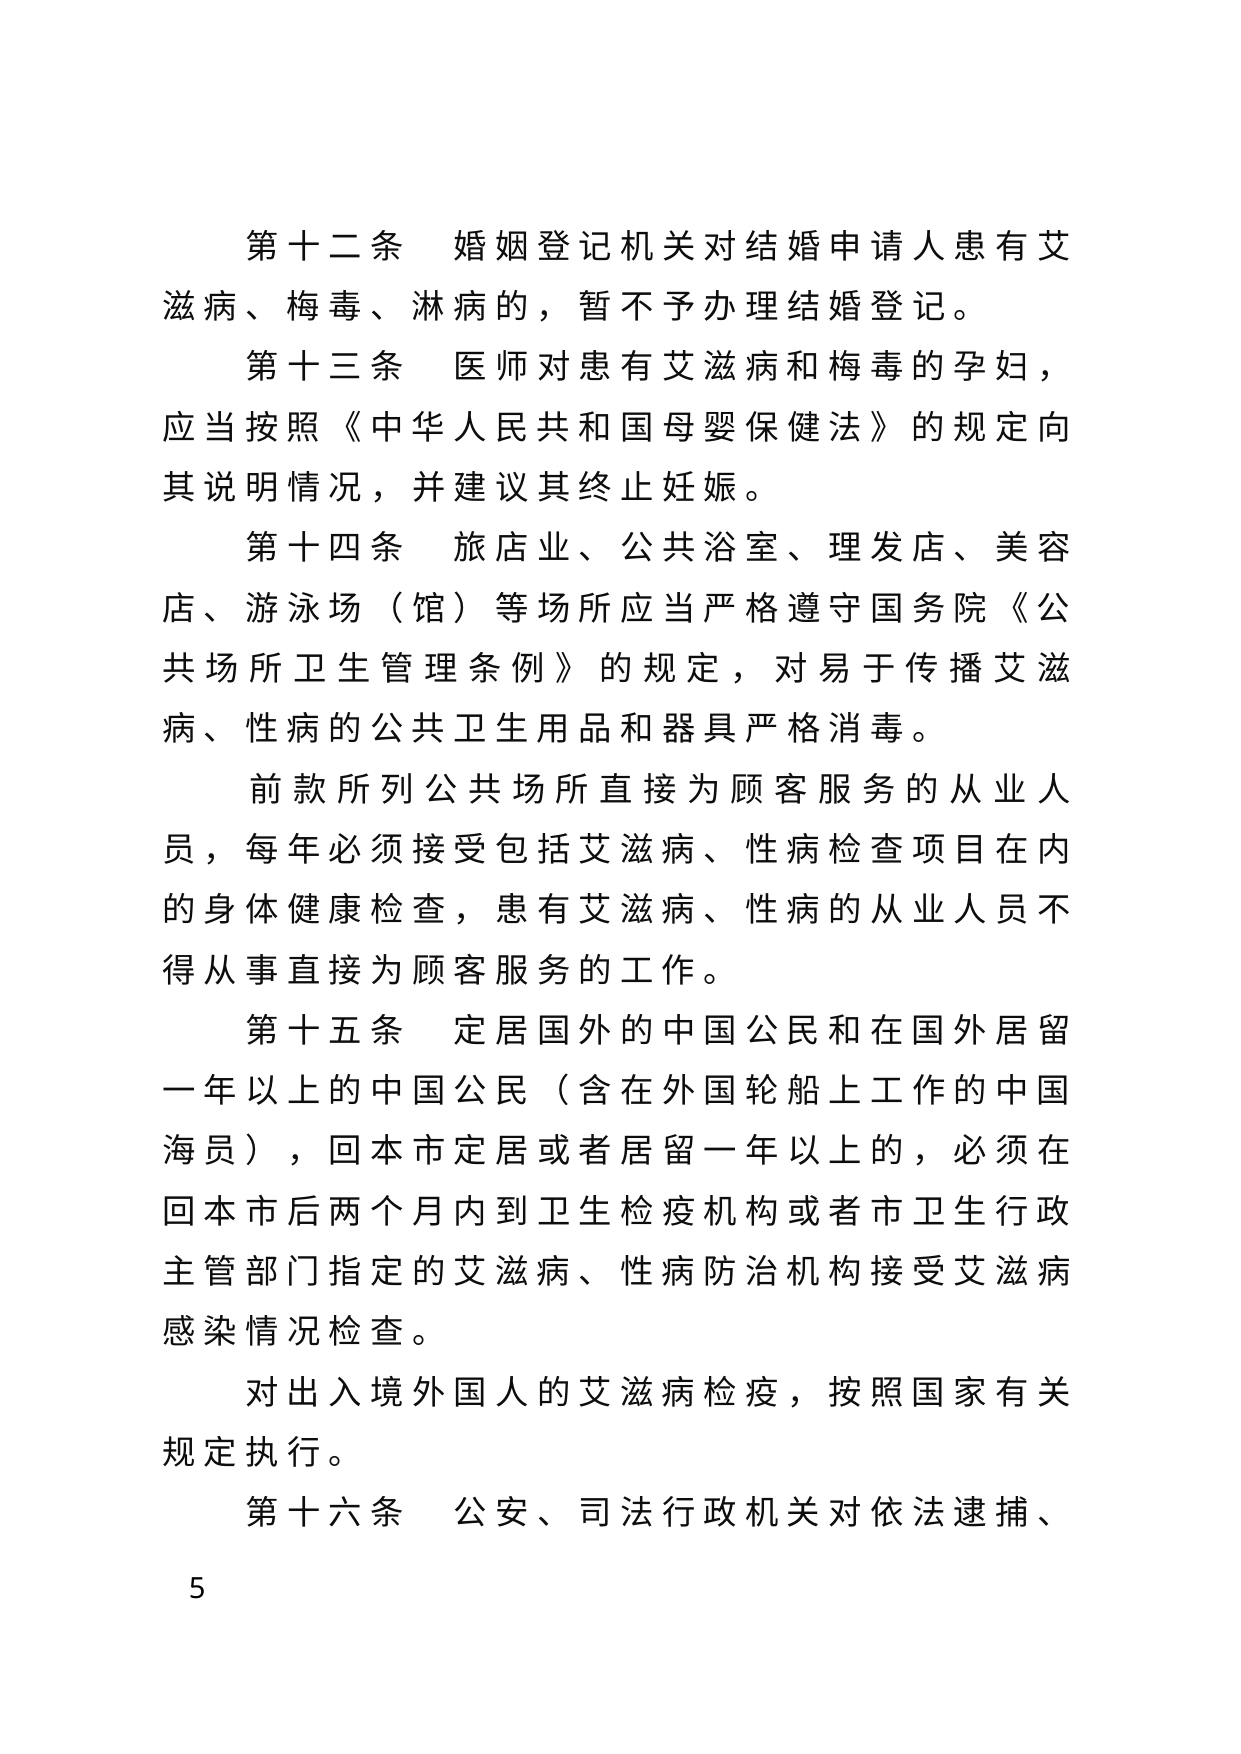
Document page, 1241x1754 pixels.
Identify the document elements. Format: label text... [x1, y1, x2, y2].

text 前款所列公共场所直接为顾客服务的从业人员，每年必须接受包括艾滋病、性病检查项目在内的身体健康检查，患有艾滋病、性病的从业人员不得从事直接为顾客服务的工作。 [162, 756, 1078, 998]
text 第十五条 定居国外的中国公民和在国外居留一年以上的中国公民（含在外国轮船上工作的中国海员），回本市定居或者居留一年以上的，必须在回本市后两个月内到卫生检疫机构或者市卫生行政主管部门指定的艾滋病、性病防治机构接受艾滋病感染情况检查。 [162, 998, 1078, 1359]
text 对出入境外国人的艾滋病检疫，按照国家有关规定执行。 [162, 1359, 1078, 1480]
text 第十四条 旅店业、公共浴室、理发店、美容店、游泳场（馆）等场所应当严格遵守国务院《公共场所卫生管理条例》的规定，对易于传播艾滋病、性病的公共卫生用品和器具严格消毒。 [162, 515, 1078, 756]
text 第十二条 婚姻登记机关对结婚申请人患有艾滋病、梅毒、淋病的，暂不予办理结婚登记。 [162, 213, 1078, 334]
text 第十三条 医师对患有艾滋病和梅毒的孕妇，应当按照《中华人民共和国母婴保健法》的规定向其说明情况，并建议其终止妊娠。 [162, 334, 1078, 515]
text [162, 1480, 1078, 1540]
